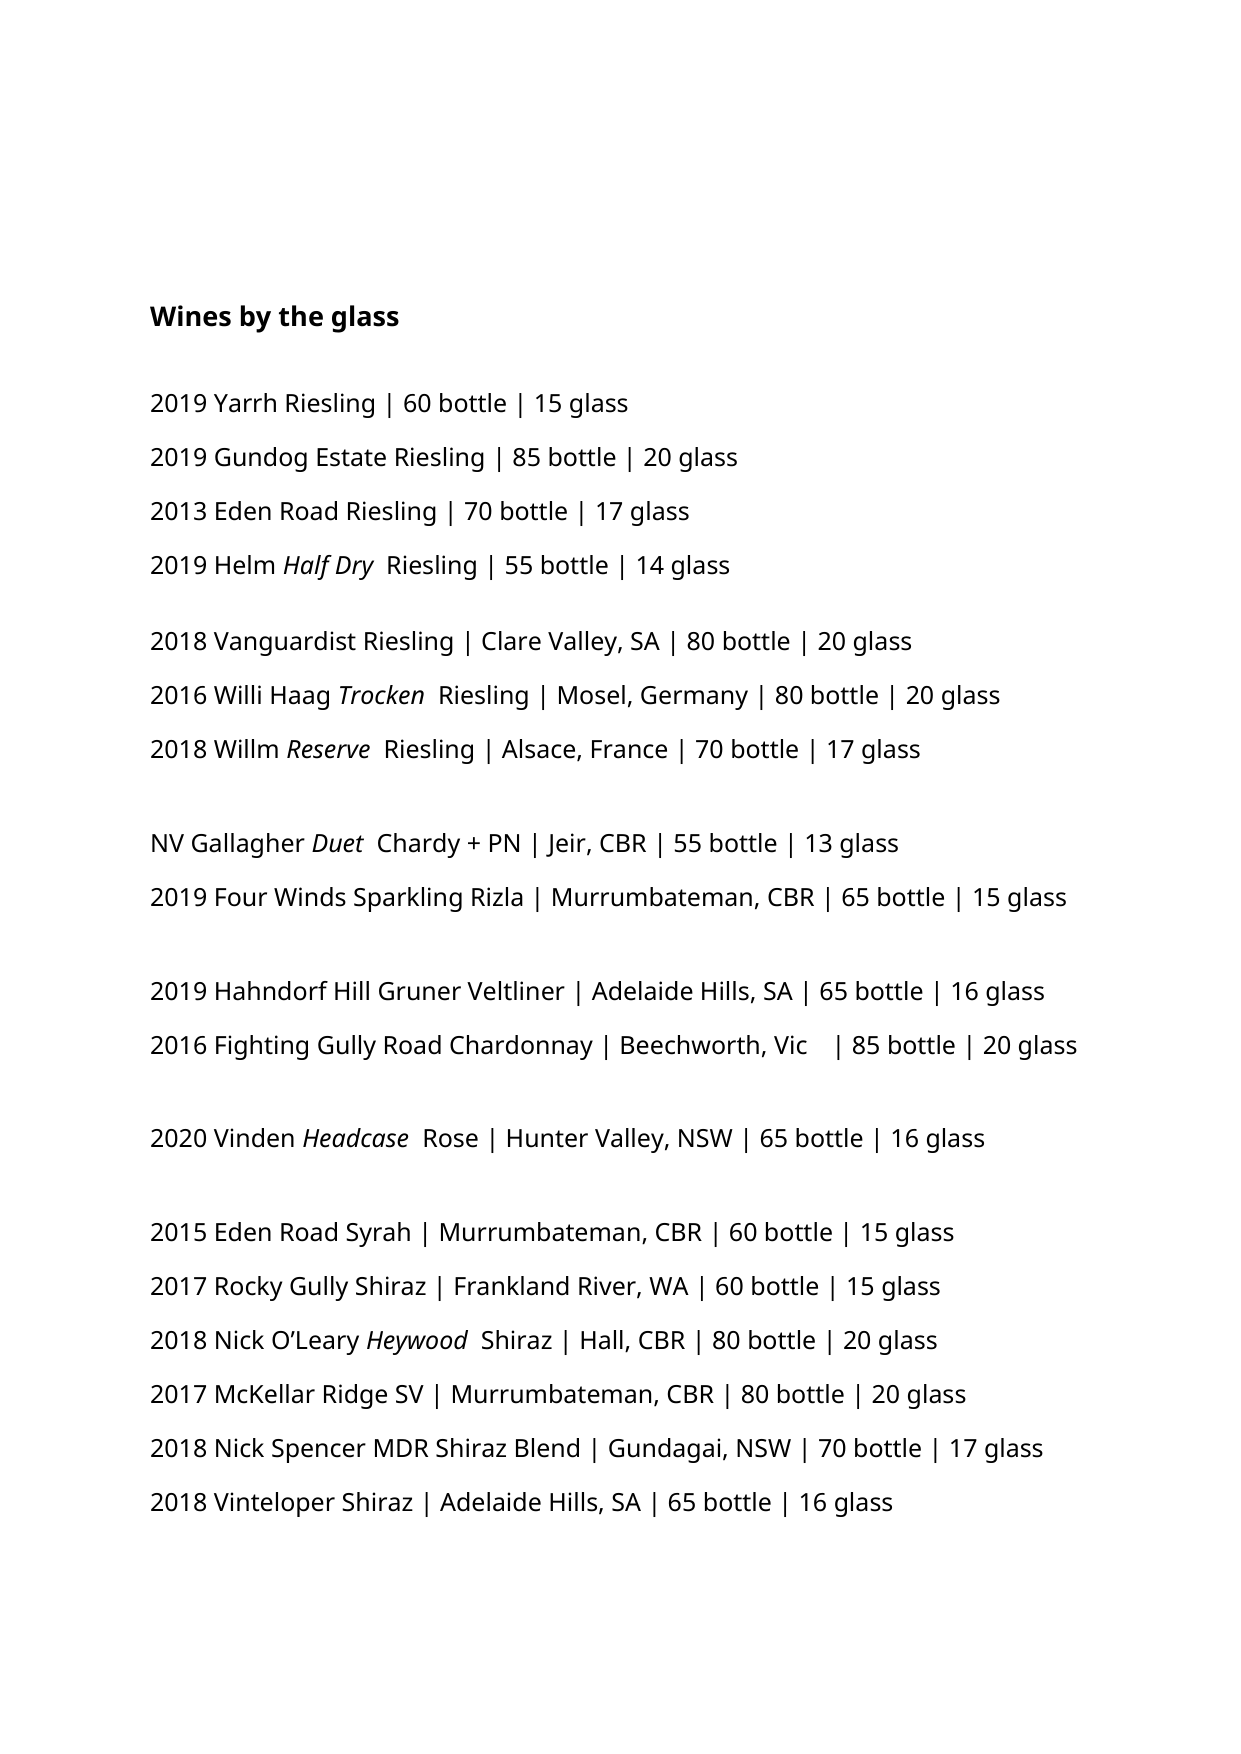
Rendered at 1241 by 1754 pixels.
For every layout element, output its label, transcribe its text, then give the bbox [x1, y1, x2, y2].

text 2018 Nick Spencer MDR Shiraz Blend | Gundagai, NSW | 70 bottle | 17 glass [150, 1431, 1090, 1465]
text 2018 Nick O’Leary Heywood Shiraz | Hall, CBR | 80 bottle | 20 glass [150, 1323, 1090, 1357]
text 2019 Four Winds Sparkling Rizla | Murrumbateman, CBR | 65 bottle | 15 glass [150, 880, 1090, 914]
text 2018 Willm Reserve Riesling | Alsace, France | 70 bottle | 17 glass [150, 732, 1090, 766]
text 2017 Rocky Gully Shiraz | Frankland River, WA | 60 bottle | 15 glass [150, 1269, 1090, 1303]
text 2019 Hahndorf Hill Gruner Veltliner | Adelaide Hills, SA | 65 bottle | 16 glass [150, 973, 1090, 1007]
text 2017 McKellar Ridge SV | Murrumbateman, CBR | 80 bottle | 20 glass [150, 1377, 1090, 1411]
text 2020 Vinden Headcase Rose | Hunter Valley, NSW | 65 bottle | 16 glass [150, 1121, 1090, 1155]
text 2016 Fighting Gully Road Chardonnay | Beechworth, Vic | 85 bottle | 20 glass [150, 1027, 1090, 1061]
text NV Gallagher Duet Chardy + PN | Jeir, CBR | 55 bottle | 13 glass [150, 826, 1090, 860]
text 2019 Gundog Estate Riesling | 85 bottle | 20 glass [150, 439, 1090, 473]
text 2018 Vinteloper Shiraz | Adelaide Hills, SA | 65 bottle | 16 glass [150, 1485, 1090, 1519]
text 2019 Yarrh Riesling | 60 bottle | 15 glass [150, 386, 1090, 419]
text Wines by the glass [150, 297, 1090, 334]
text 2019 Helm Half Dry Riesling | 55 bottle | 14 glass [150, 547, 1090, 581]
text 2018 Vanguardist Riesling | Clare Valley, SA | 80 bottle | 20 glass [150, 624, 1090, 658]
text 2013 Eden Road Riesling | 70 bottle | 17 glass [150, 493, 1090, 527]
text 2016 Willi Haag Trocken Riesling | Mosel, Germany | 80 bottle | 20 glass [150, 678, 1090, 712]
text 2015 Eden Road Syrah | Murrumbateman, CBR | 60 bottle | 15 glass [150, 1215, 1090, 1249]
